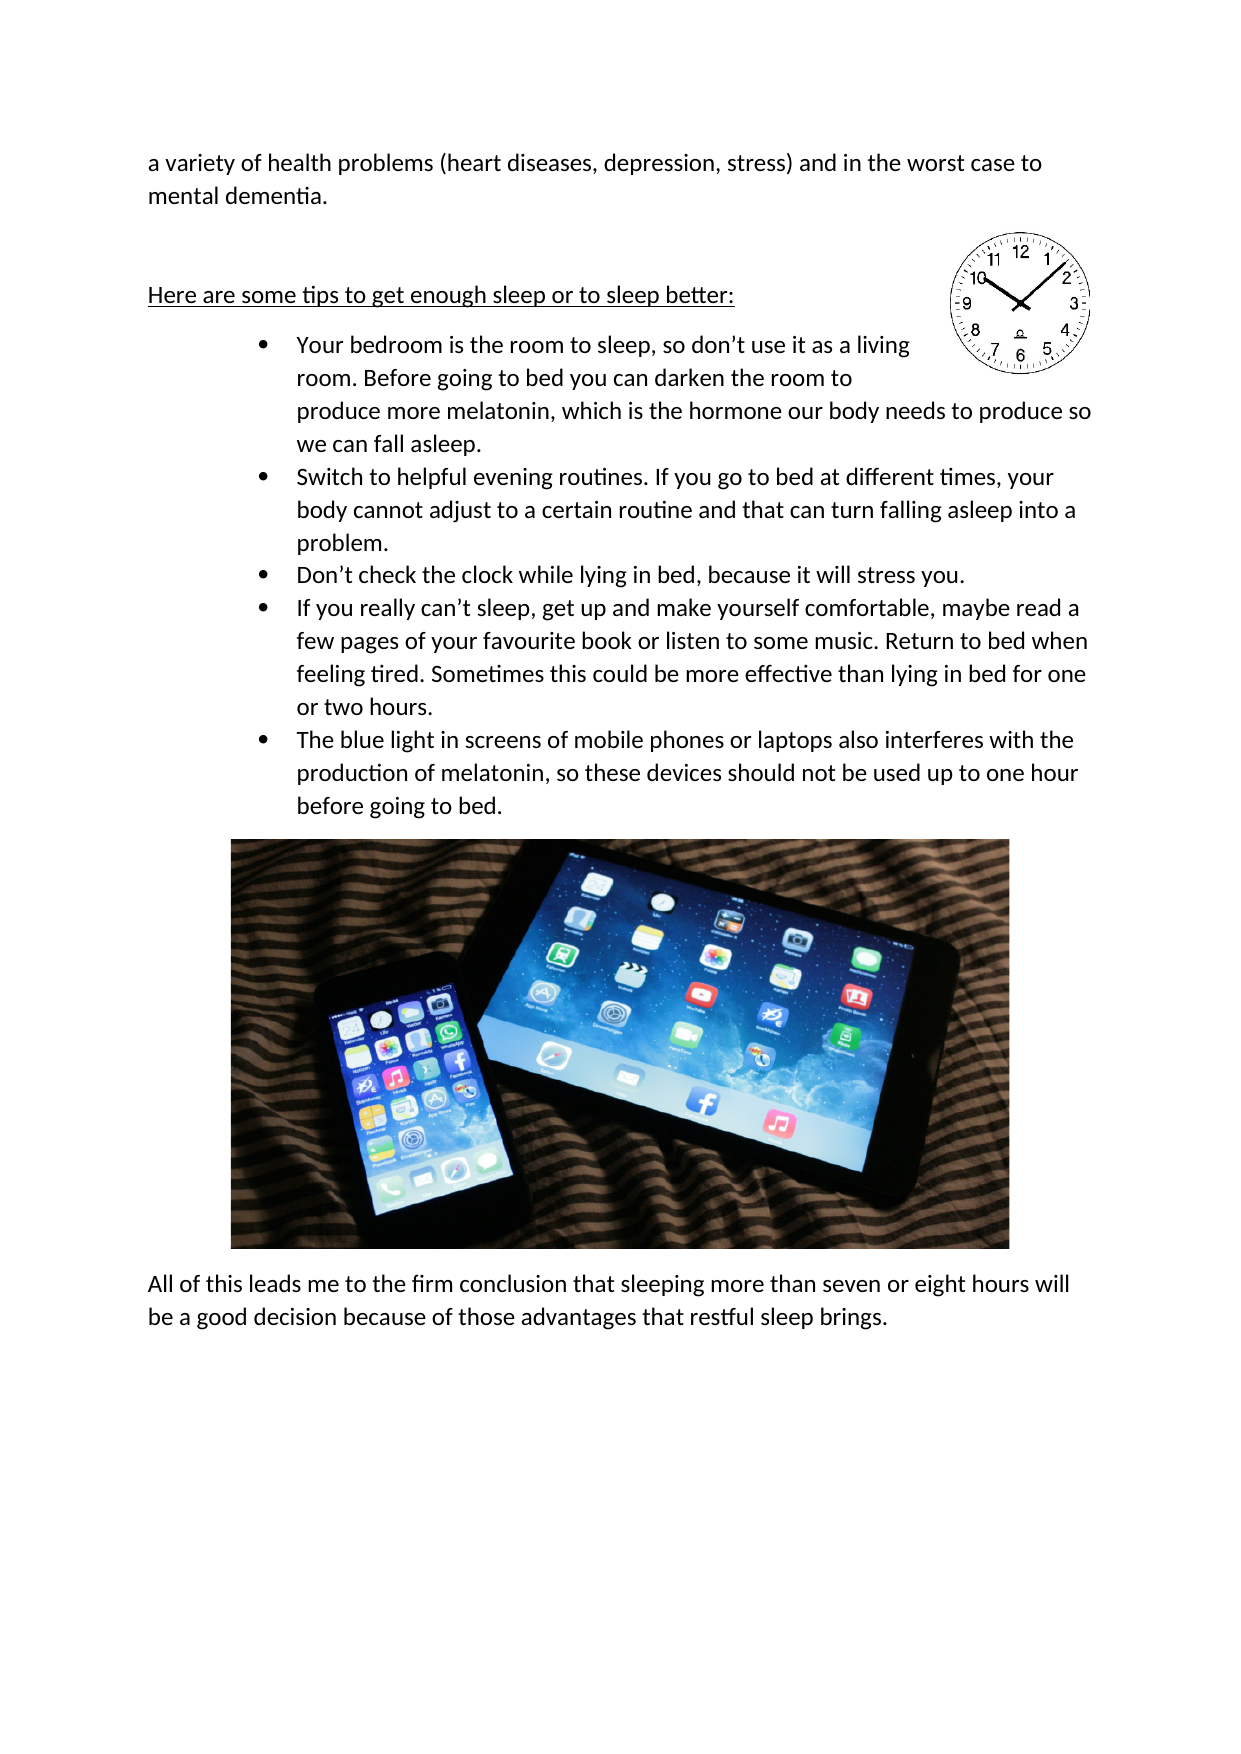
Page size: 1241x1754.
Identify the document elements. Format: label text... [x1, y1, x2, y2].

list Switch to helpful evening routines. If you go to bed at different times, your body cannot adjust to a certain routine and that can turn falling asleep into a problem. [259, 461, 1093, 557]
text Here are some tips to get enough sleep or to sleep better: [148, 280, 946, 310]
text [148, 148, 1093, 211]
picture [230, 839, 1010, 1249]
list The blue light in screens of mobile phones or laptops also interferes with the production of melatonin, so these devices should not be used up to one hour before going to bed. [259, 724, 1093, 821]
list Your bedroom is the room to sleep, so don’t use it as a living room. Before going to bed you can darken the room to produce more melatonin, which is the hormone our body needs to produce so we can fall asleep. [259, 329, 1093, 458]
list Don’t check the clock while lying in bed, because it will stress you. [259, 560, 1093, 590]
list If you really can’t sleep, get up and make yourself comfortable, maybe read a few pages of your favourite book or listen to some music. Return to bed when feeling tired. Sometimes this could be more effective than lying in bed for one or two hours. [259, 593, 1093, 722]
text All of this leads me to the firm conclusion that sleeping more than seven or eight hours will be a good decision because of those advantages that restful sleep brings. [148, 1268, 1093, 1331]
picture [946, 230, 1090, 374]
